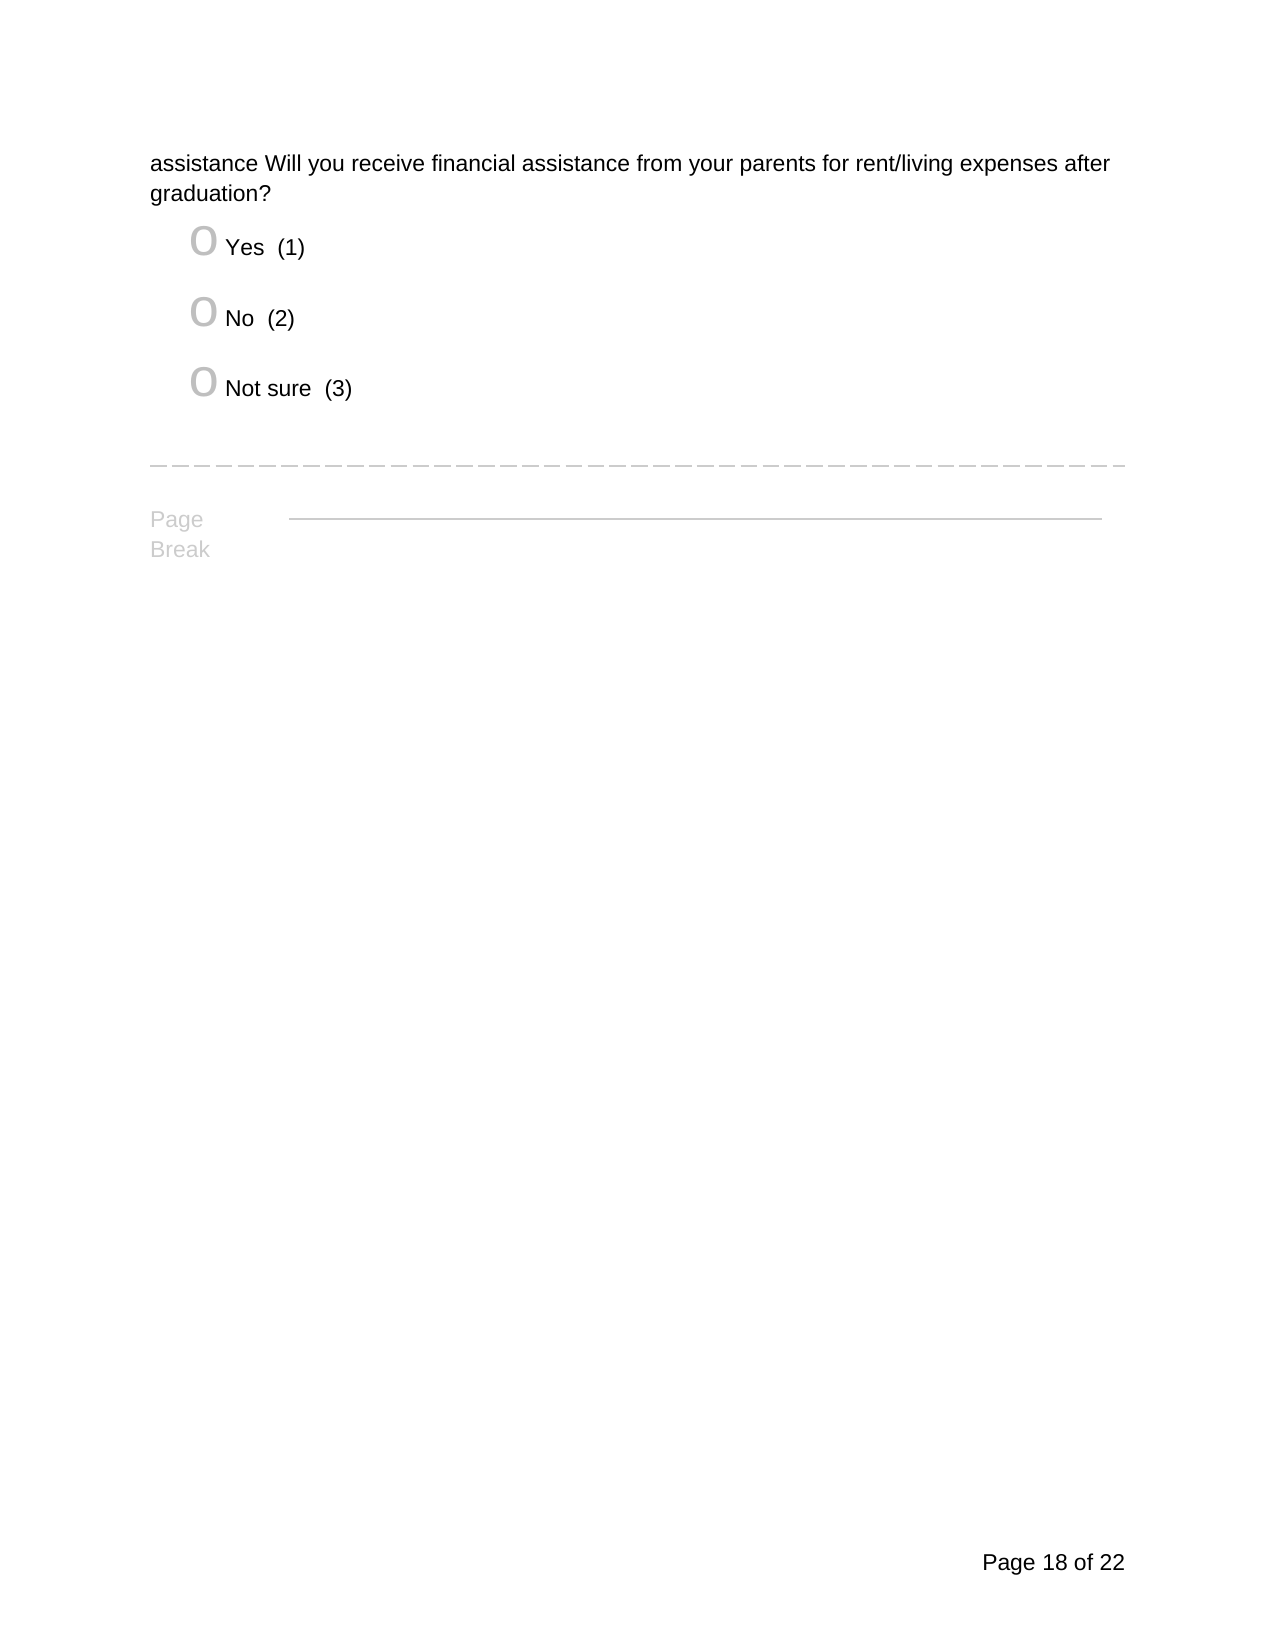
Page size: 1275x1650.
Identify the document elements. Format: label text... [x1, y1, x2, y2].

list No (2) [187, 281, 1125, 342]
list Yes (1) [187, 210, 1125, 272]
table_header Page Break [139, 506, 278, 566]
list Not sure (3) [187, 351, 1125, 413]
text assistance Will you receive financial assistance from your parents for rent/living expenses after graduation? [150, 150, 1125, 207]
table_header [278, 506, 1114, 566]
